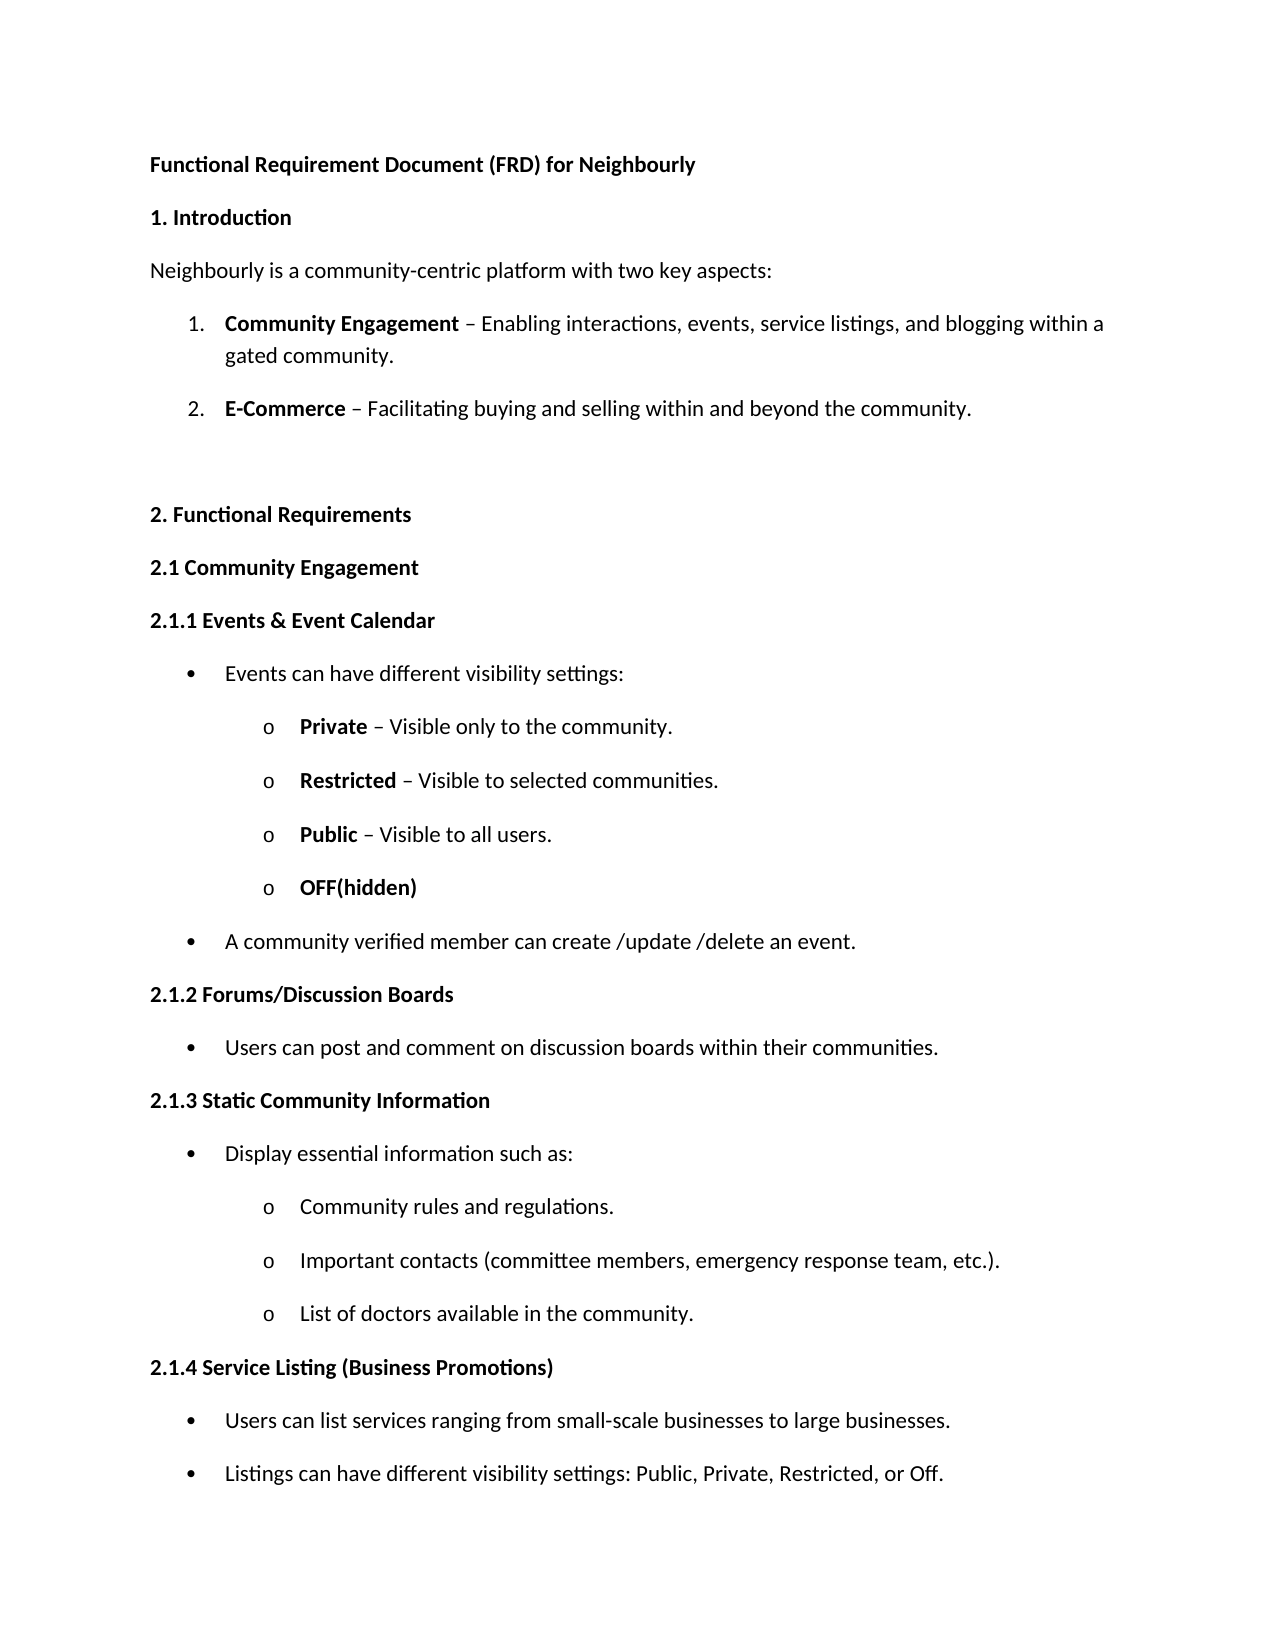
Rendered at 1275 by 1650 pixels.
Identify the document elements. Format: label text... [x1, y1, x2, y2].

text 1. Introduction [150, 203, 1125, 231]
list E-Commerce – Facilitating buying and selling within and beyond the community. [187, 394, 1125, 422]
list OFF(hidden) [262, 873, 1125, 902]
list Important contacts (committee members, emergency response team, etc.). [262, 1246, 1125, 1274]
list Users can list services ranging from small-scale businesses to large businesses. [187, 1406, 1125, 1434]
list Users can post and comment on discussion boards within their communities. [187, 1033, 1125, 1061]
text 2.1.1 Events & Event Calendar [150, 606, 1125, 634]
list Listings can have different visibility settings: Public, Private, Restricted, or Off. [187, 1459, 1125, 1487]
text 2.1.4 Service Listing (Business Promotions) [150, 1353, 1125, 1381]
text 2. Functional Requirements [150, 500, 1125, 528]
list Private – Visible only to the community. [262, 712, 1125, 741]
list List of doctors available in the community. [262, 1299, 1125, 1328]
list Events can have different visibility settings: [187, 659, 1125, 687]
list Restricted – Visible to selected communities. [262, 766, 1125, 794]
list Public – Visible to all users. [262, 820, 1125, 848]
text 2.1.3 Static Community Information [150, 1086, 1125, 1114]
text Functional Requirement Document (FRD) for Neighbourly [150, 150, 1125, 178]
list Community Engagement – Enabling interactions, events, service listings, and blogging within a gated community. [187, 309, 1125, 369]
list A community verified member can create /update /delete an event. [187, 927, 1125, 955]
list Community rules and regulations. [262, 1192, 1125, 1221]
text 2.1.2 Forums/Discussion Boards [150, 980, 1125, 1008]
text 2.1 Community Engagement [150, 553, 1125, 581]
text Neighbourly is a community-centric platform with two key aspects: [150, 256, 1125, 284]
list Display essential information such as: [187, 1139, 1125, 1167]
